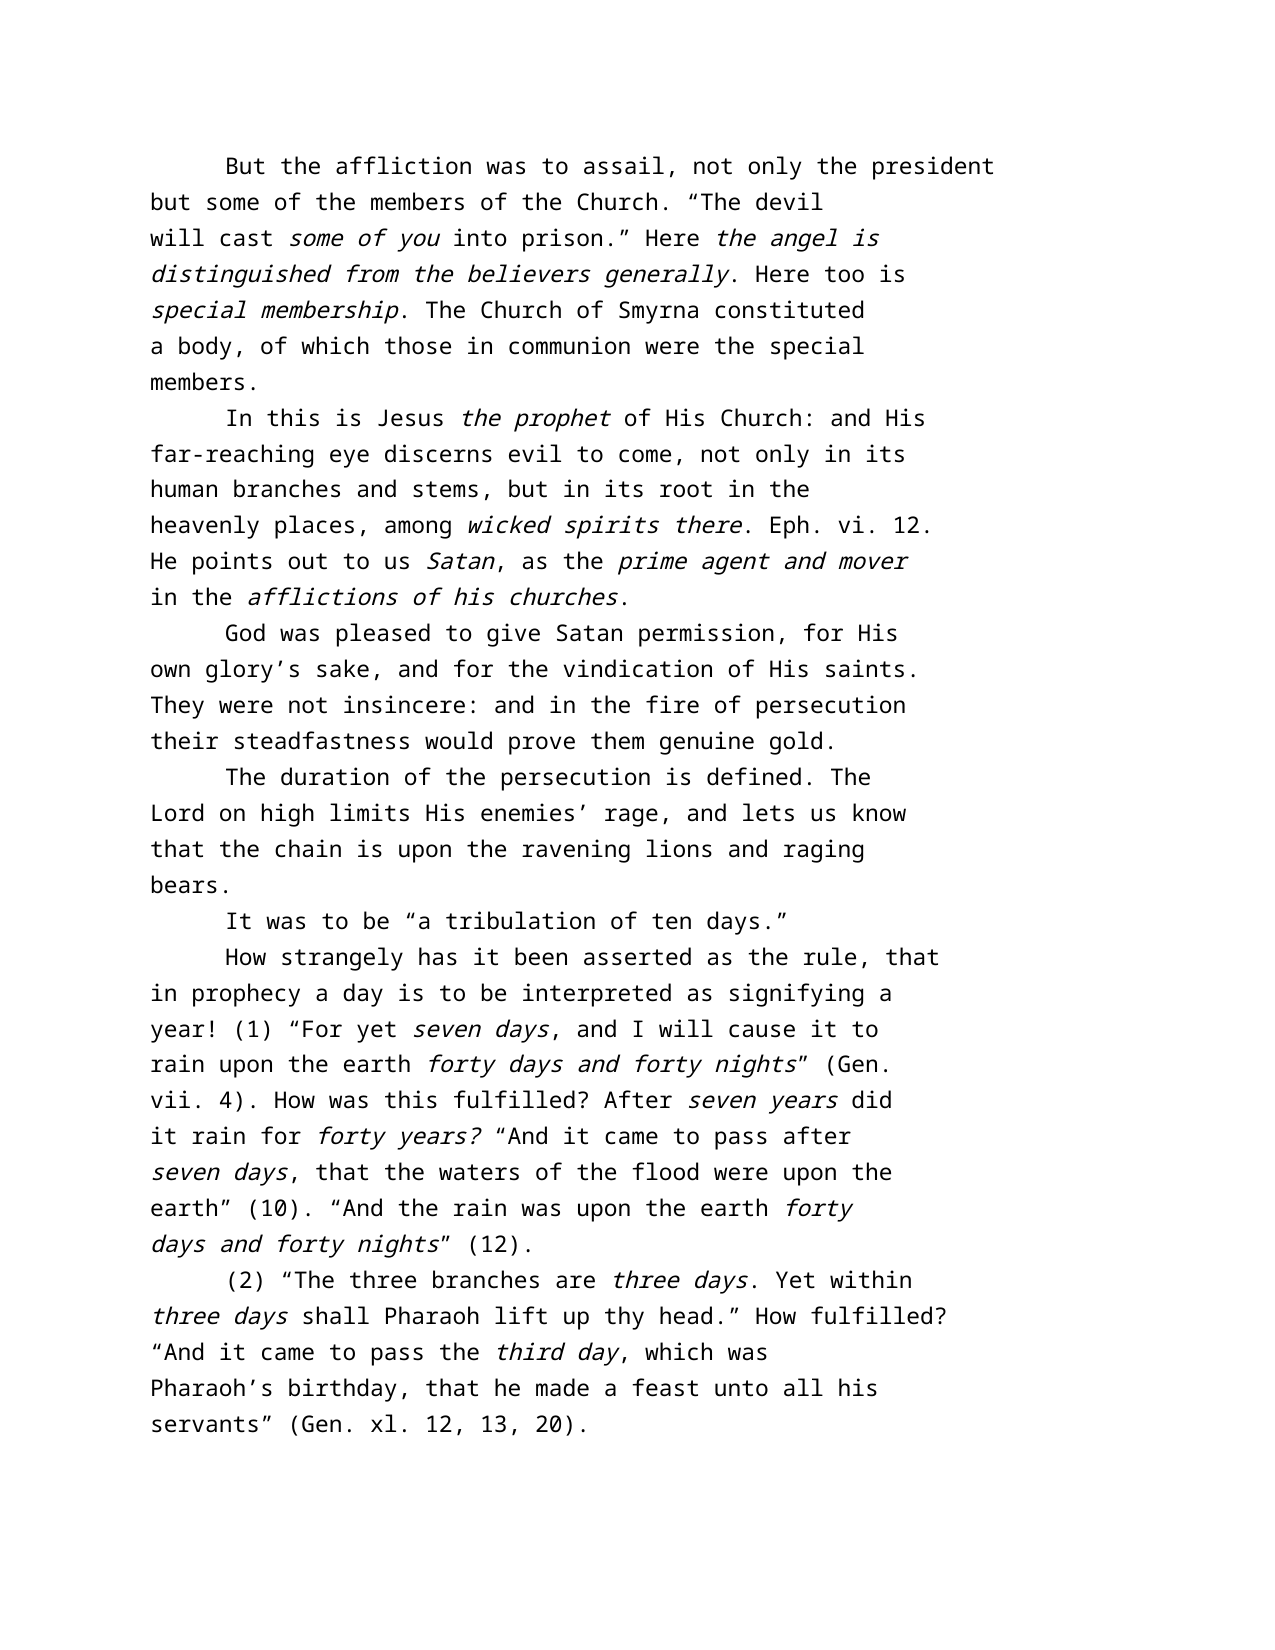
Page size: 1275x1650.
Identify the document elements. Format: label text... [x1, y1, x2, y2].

text But the affliction was to assail, not only the president but some of the members of the Church. “The devil will cast some of you into prison.” Here the angel is distinguished from the believers generally. Here too is special membership. The Church of Smyrna constituted a body, of which those in communion were the special members. In this is Jesus the prophet of His Church: and His far-reaching eye discerns evil to come, not only in its human branches and stems, but in its root in the heavenly places, among wicked spirits there. Eph. vi. 12. He points out to us Satan, as the prime agent and mover in the afflictions of his churches. God was pleased to give Satan permission, for His own glory’s sake, and for the vindication of His saints. They were not insincere: and in the fire of persecution their steadfastness would prove them genuine gold. The duration of the persecution is defined. The Lord on high limits His enemies’ rage, and lets us know that the chain is upon the ravening lions and raging bears. It was to be “a tribulation of ten days.” How strangely has it been asserted as the rule, that in prophecy a day is to be interpreted as signifying a year! (1) “For yet seven days, and I will cause it to rain upon the earth forty days and forty nights” (Gen. vii. 4). How was this fulfilled? After seven years did it rain for forty years? “And it came to pass after seven days, that the waters of the flood were upon the earth” (10). “And the rain was upon the earth forty days and forty nights” (12). (2) “The three branches are three days. Yet within three days shall Pharaoh lift up thy head.” How fulfilled? “And it came to pass the third day, which was Pharaoh’s birthday, that he made a feast unto all his servants” (Gen. xl. 12, 13, 20). [150, 150, 1125, 1469]
